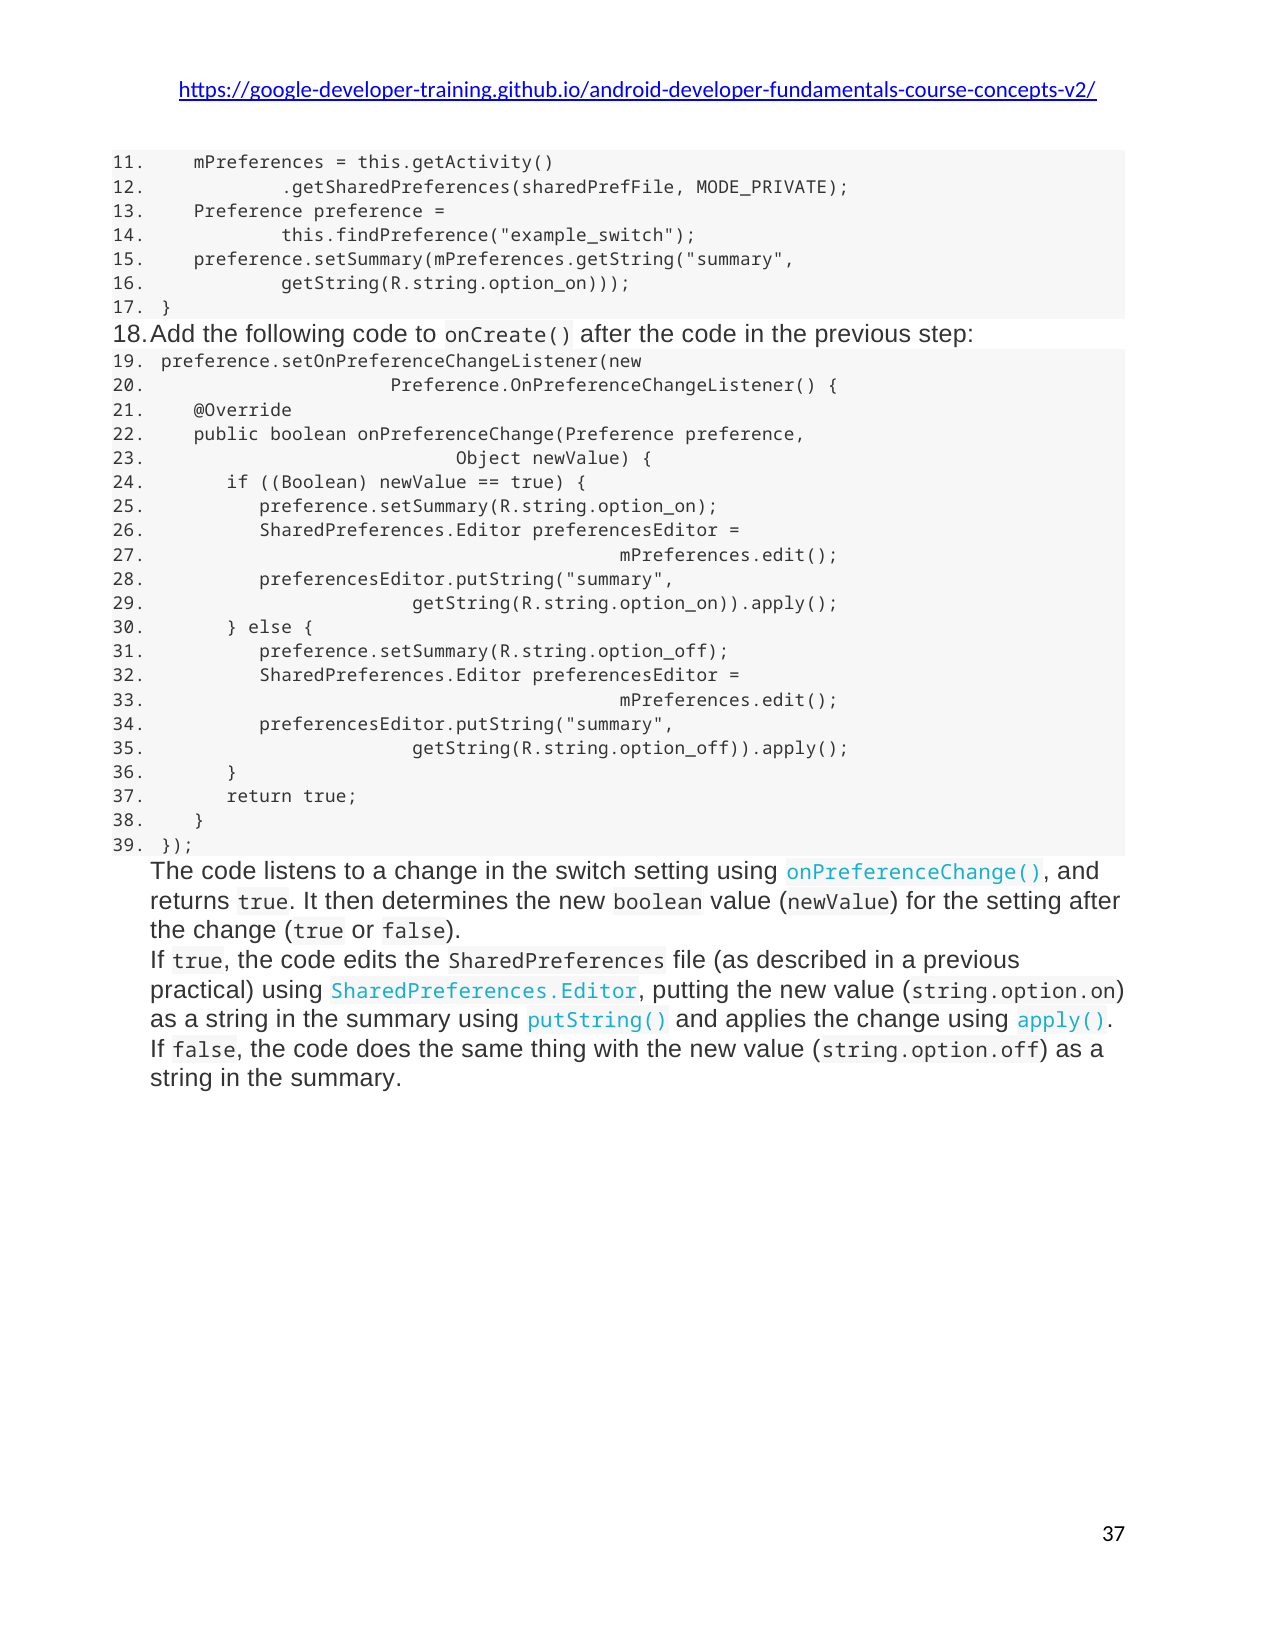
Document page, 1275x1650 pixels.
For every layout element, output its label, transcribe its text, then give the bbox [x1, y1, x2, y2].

list .getSharedPreferences(sharedPrefFile, MODE_PRIVATE); [112, 174, 1125, 198]
list mPreferences.edit(); [112, 542, 1125, 566]
list preferencesEditor.putString("summary", [112, 566, 1125, 590]
list preference.setSummary(R.string.option_off); [112, 639, 1125, 663]
list } else { [112, 614, 1125, 639]
list mPreferences = this.getActivity() [112, 150, 1125, 174]
list return true; [112, 784, 1125, 808]
list } [112, 808, 1125, 832]
list getString(R.string.option_on)).apply(); [112, 590, 1125, 614]
list getString(R.string.option_on))); [112, 271, 1125, 295]
list mPreferences.edit(); [112, 687, 1125, 711]
list Add the following code to onCreate() after the code in the previous step: [112, 319, 1125, 349]
text The code listens to a change in the switch setting using onPreferenceChange(), and returns true. It then determines the new boolean value (newValue) for the setting after the change (true or false). [150, 856, 1125, 945]
list getString(R.string.option_off)).apply(); [112, 735, 1125, 759]
list SharedPreferences.Editor preferencesEditor = [112, 518, 1125, 542]
list preference.setOnPreferenceChangeListener(new [112, 349, 1125, 373]
list @Override [112, 397, 1125, 421]
list Preference preference = [112, 198, 1125, 222]
list preference.setSummary(R.string.option_on); [112, 494, 1125, 518]
list if ((Boolean) newValue == true) { [112, 469, 1125, 494]
list public boolean onPreferenceChange(Preference preference, [112, 421, 1125, 445]
list } [112, 759, 1125, 784]
list }); [112, 832, 1125, 856]
list SharedPreferences.Editor preferencesEditor = [112, 663, 1125, 687]
list preference.setSummary(mPreferences.getString("summary", [112, 247, 1125, 271]
list preferencesEditor.putString("summary", [112, 711, 1125, 735]
text If true, the code edits the SharedPreferences file (as described in a previous practical) using SharedPreferences.Editor, putting the new value (string.option.on) as a string in the summary using putString() and applies the change using apply(). If false, the code does the same thing with the new value (string.option.off) as a string in the summary. [150, 945, 1125, 1092]
list } [112, 295, 1125, 319]
list Object newValue) { [112, 445, 1125, 469]
list Preference.OnPreferenceChangeListener() { [112, 373, 1125, 397]
list this.findPreference("example_switch"); [112, 222, 1125, 247]
